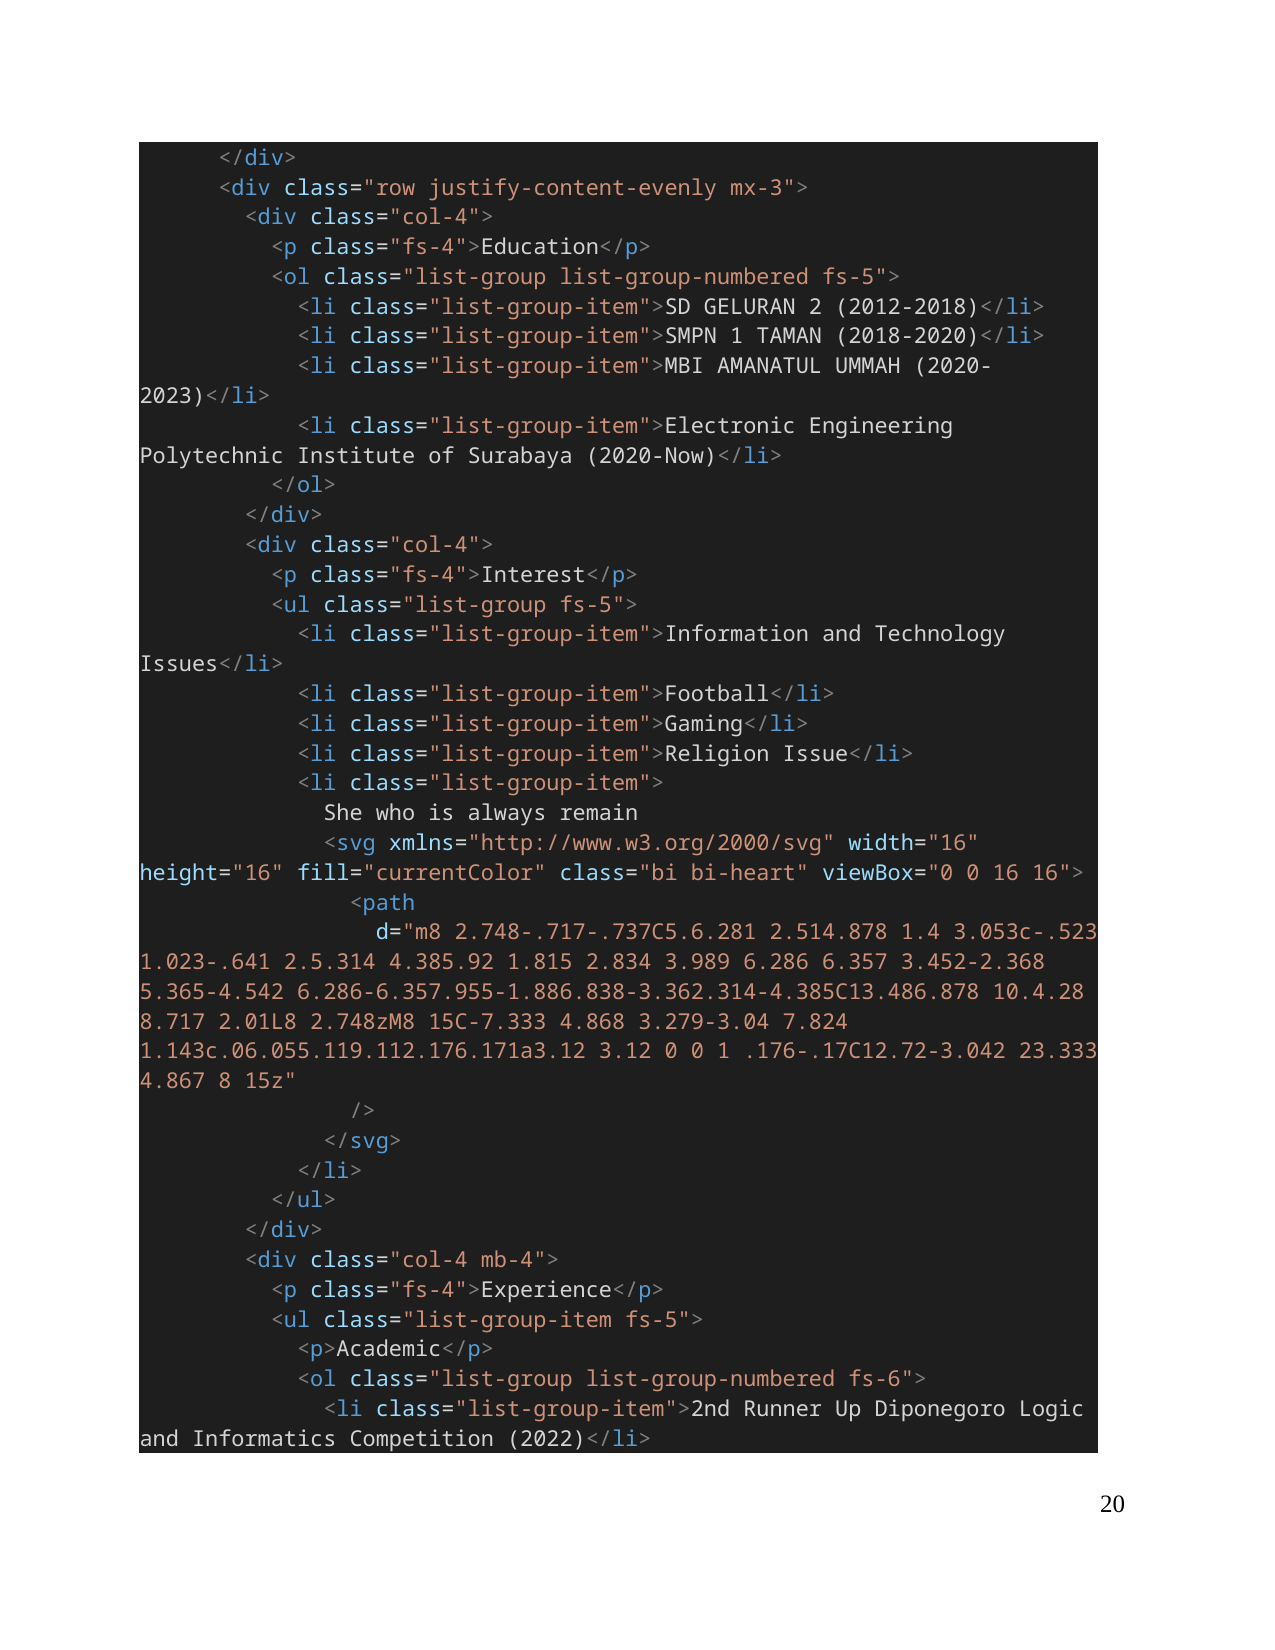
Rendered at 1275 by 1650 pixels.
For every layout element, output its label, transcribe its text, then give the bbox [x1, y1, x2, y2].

text <div class="row justify-content-evenly mx-3"> [139, 172, 1098, 201]
text <p>Academic</p> [139, 1333, 1098, 1363]
text <li class="list-group-item">2nd Runner Up Diponegoro Logic and Informatics Competition (2022)</li> [139, 1393, 1098, 1453]
text <div class="col-4"> [139, 201, 1098, 231]
text <li class="list-group-item"> [139, 767, 1098, 797]
text <ol class="list-group list-group-numbered fs-5"> [139, 261, 1098, 291]
text <ul class="list-group-item fs-5"> [139, 1304, 1098, 1333]
text <p class="fs-4">Interest</p> [139, 559, 1098, 589]
text She who is always remain [139, 797, 1098, 827]
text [139, 1363, 1098, 1393]
text <li class="list-group-item">SD GELURAN 2 (2012-2018)</li> [139, 291, 1098, 321]
text <li class="list-group-item">Gaming</li> [139, 708, 1098, 738]
text <li class="list-group-item">Football</li> [139, 678, 1098, 708]
text </div> [139, 1214, 1098, 1244]
text <li class="list-group-item">Religion Issue</li> [139, 738, 1098, 767]
text </li> [139, 1155, 1098, 1184]
text </div> [139, 499, 1098, 529]
text </ul> [139, 1184, 1098, 1214]
text </ol> [139, 469, 1098, 499]
text <ul class="list-group fs-5"> [139, 589, 1098, 618]
text <svg xmlns="http://www.w3.org/2000/svg" width="16" height="16" fill="currentColor" class="bi bi-heart" viewBox="0 0 16 16"> [139, 827, 1098, 887]
text d="m8 2.748-.717-.737C5.6.281 2.514.878 1.4 3.053c-.523 1.023-.641 2.5.314 4.385.92 1.815 2.834 3.989 6.286 6.357 3.452-2.368 5.365-4.542 6.286-6.357.955-1.886.838-3.362.314-4.385C13.486.878 10.4.28 8.717 2.01L8 2.748zM8 15C-7.333 4.868 3.279-3.04 7.824 1.143c.06.055.119.112.176.171a3.12 3.12 0 0 1 .176-.17C12.72-3.042 23.333 4.867 8 15z" [139, 916, 1098, 1095]
text /> [139, 1095, 1098, 1125]
text <path [139, 887, 1098, 916]
text <p class="fs-4">Education</p> [139, 231, 1098, 261]
text <p class="fs-4">Experience</p> [139, 1274, 1098, 1304]
text </div> [139, 142, 1098, 172]
text <div class="col-4"> [139, 529, 1098, 559]
text <li class="list-group-item">MBI AMANATUL UMMAH (2020-2023)</li> [139, 350, 1098, 410]
text </svg> [139, 1125, 1098, 1155]
text <li class="list-group-item">Information and Technology Issues</li> [139, 618, 1098, 678]
text <li class="list-group-item">SMPN 1 TAMAN (2018-2020)</li> [139, 321, 1098, 350]
text <li class="list-group-item">Electronic Engineering Polytechnic Institute of Surabaya (2020-Now)</li> [139, 410, 1098, 469]
text <div class="col-4 mb-4"> [139, 1244, 1098, 1274]
